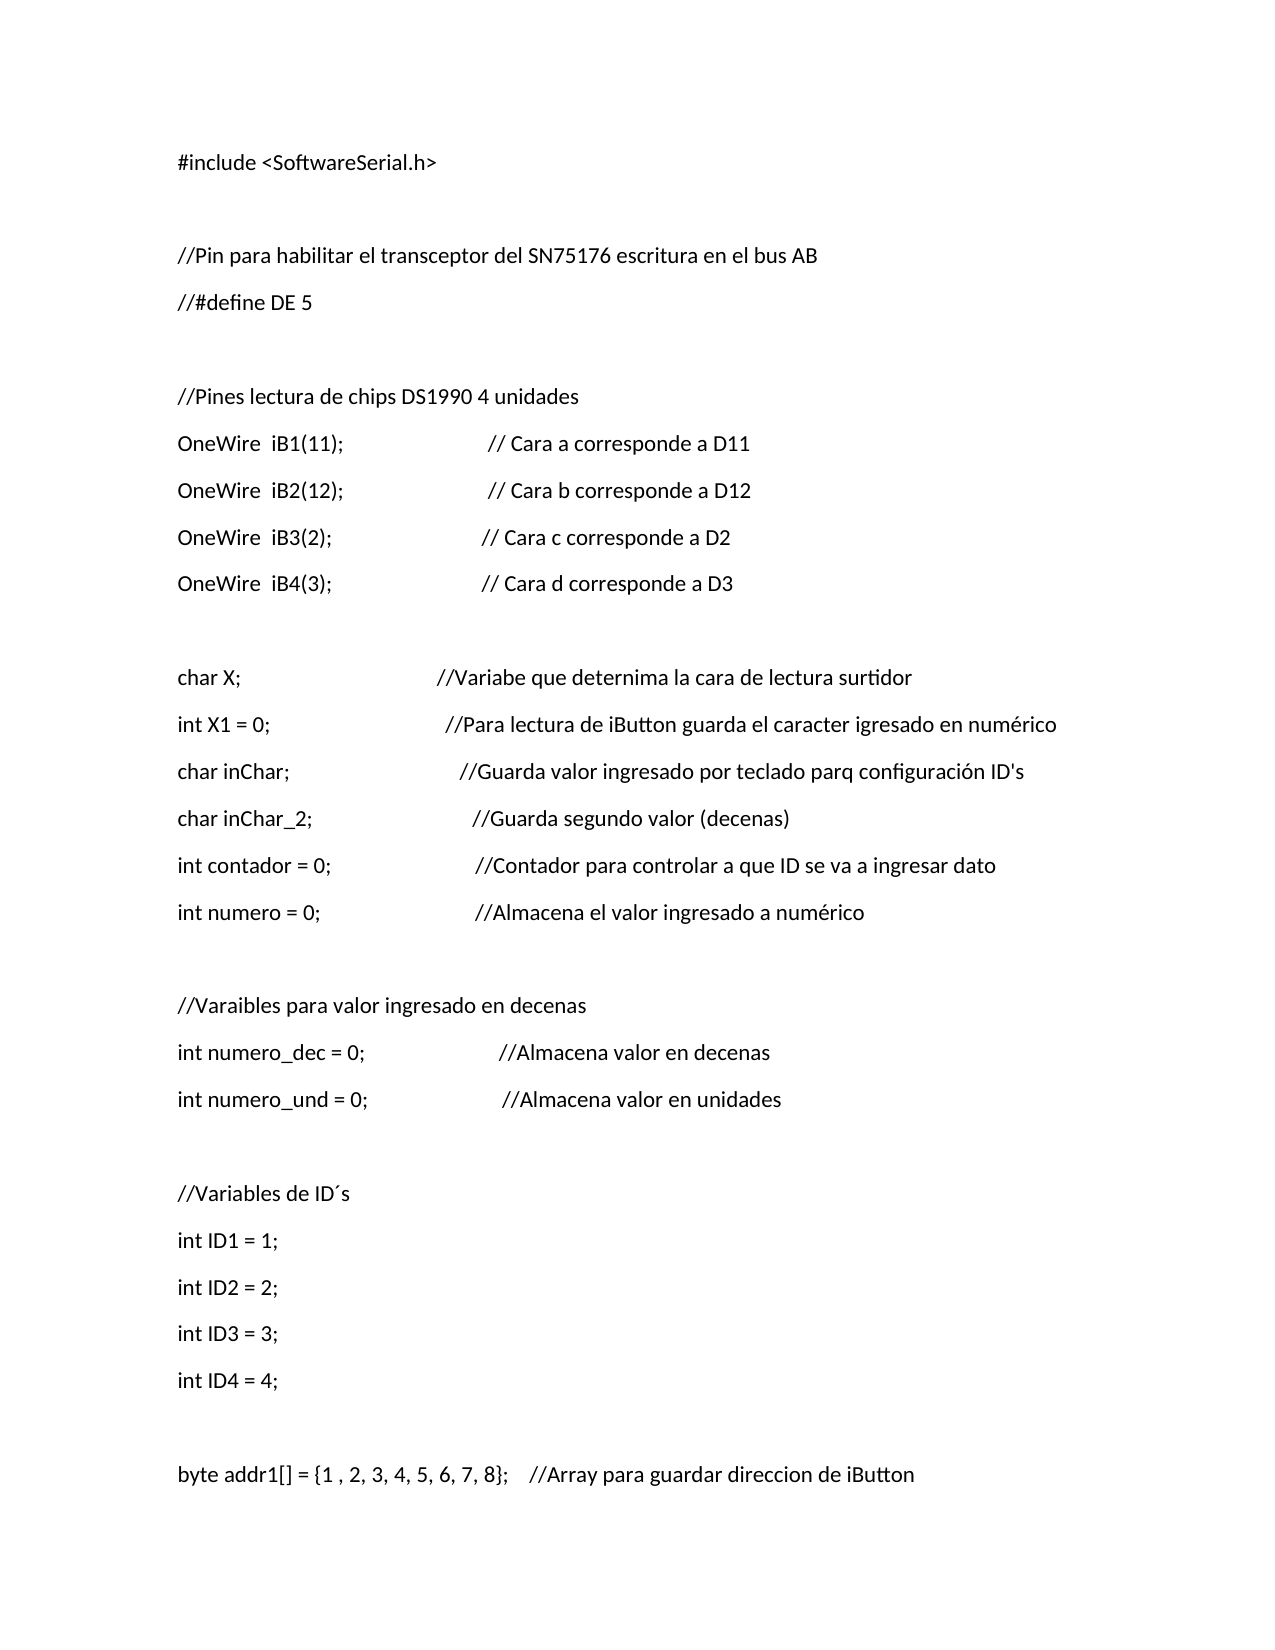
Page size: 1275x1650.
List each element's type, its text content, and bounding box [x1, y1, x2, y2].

text int ID3 = 3; [177, 1319, 1098, 1347]
text OneWire iB2(12); // Cara b corresponde a D12 [177, 476, 1098, 504]
text //Varaibles para valor ingresado en decenas [177, 991, 1098, 1019]
text //Pin para habilitar el transceptor del SN75176 escritura en el bus AB [177, 241, 1098, 269]
text OneWire iB4(3); // Cara d corresponde a D3 [177, 569, 1098, 597]
text //Pines lectura de chips DS1990 4 unidades [177, 382, 1098, 410]
text //Variables de ID´s [177, 1179, 1098, 1207]
text OneWire iB3(2); // Cara c corresponde a D2 [177, 523, 1098, 551]
text int X1 = 0; //Para lectura de iButton guarda el caracter igresado en numérico [177, 710, 1098, 738]
text OneWire iB1(11); // Cara a corresponde a D11 [177, 429, 1098, 457]
text char inChar_2; //Guarda segundo valor (decenas) [177, 804, 1098, 832]
text int contador = 0; //Contador para controlar a que ID se va a ingresar dato [177, 851, 1098, 879]
text #include <SoftwareSerial.h> [177, 148, 1098, 176]
text //#define DE 5 [177, 288, 1098, 316]
text char inChar; //Guarda valor ingresado por teclado parq configuración ID's [177, 757, 1098, 785]
text char X; //Variabe que deternima la cara de lectura surtidor [177, 663, 1098, 691]
text int numero_und = 0; //Almacena valor en unidades [177, 1085, 1098, 1113]
text int numero_dec = 0; //Almacena valor en decenas [177, 1038, 1098, 1066]
text int ID1 = 1; [177, 1226, 1098, 1254]
text int ID2 = 2; [177, 1273, 1098, 1301]
text int ID4 = 4; [177, 1366, 1098, 1394]
text byte addr1[] = {1 , 2, 3, 4, 5, 6, 7, 8}; //Array para guardar direccion de iButton [177, 1460, 1098, 1488]
text int numero = 0; //Almacena el valor ingresado a numérico [177, 898, 1098, 926]
